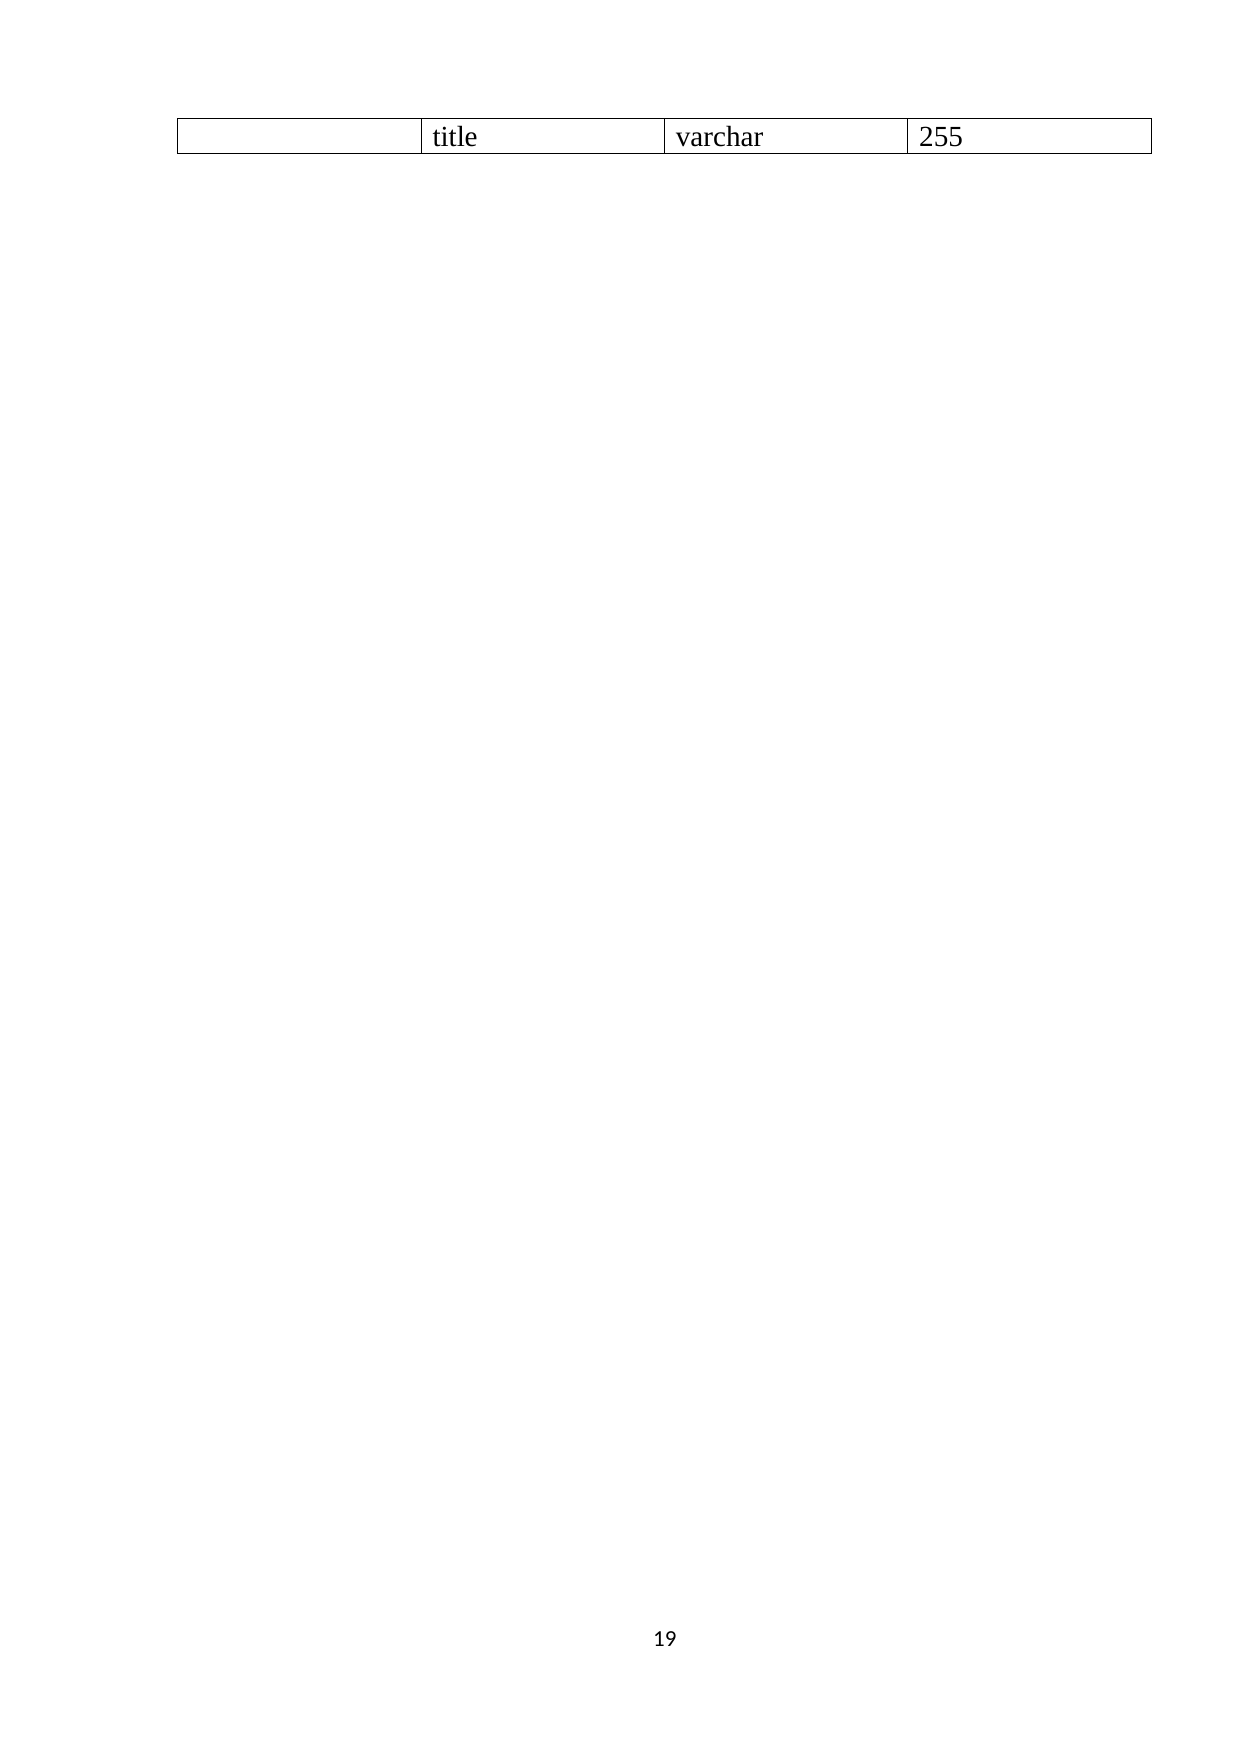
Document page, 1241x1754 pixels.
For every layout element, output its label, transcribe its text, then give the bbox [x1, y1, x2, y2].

table_cell varchar [665, 119, 907, 153]
table_cell 255 [908, 119, 1151, 153]
table_cell [178, 119, 421, 153]
table_cell title [422, 119, 664, 153]
